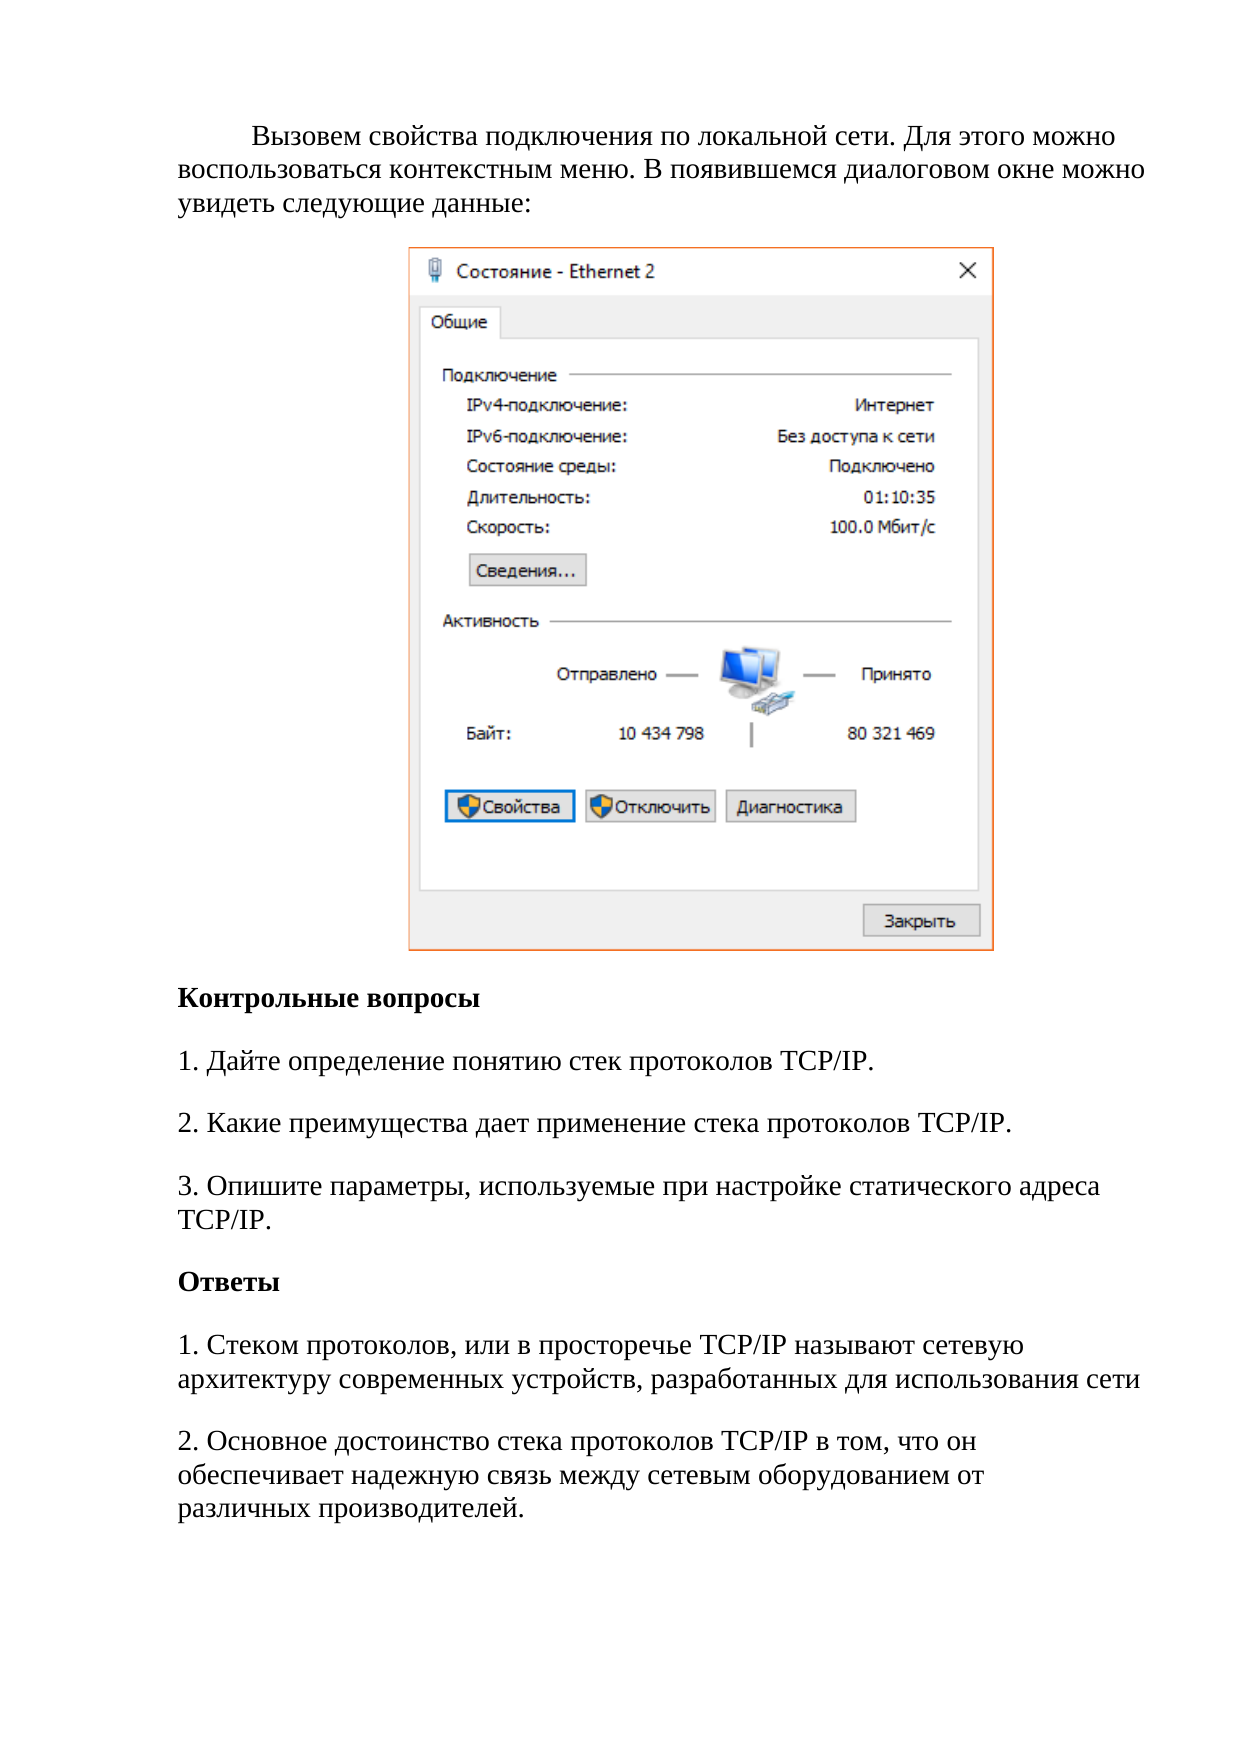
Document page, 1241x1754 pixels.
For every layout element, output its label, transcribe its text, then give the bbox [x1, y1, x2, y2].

picture [408, 247, 994, 951]
text Ответы [177, 1264, 1152, 1298]
text Контрольные вопросы [177, 980, 1152, 1014]
text 1. Стеком протоколов, или в просторечье TCP/IP называют сетевую архитектуру современных устройств, разработанных для использования сети [177, 1327, 1152, 1394]
text Вызовем свойства подключения по локальной сети. Для этого можно воспользоваться контекстным меню. В появившемся диалоговом окне можно увидеть следующие данные: [177, 118, 1152, 219]
text 1. Дайте определение понятию стек протоколов TCP/IP. [177, 1043, 1152, 1076]
text 2. Основное достоинство стека протоколов TCP/IP в том, что он обеспечивает надежную связь между сетевым оборудованием от различных производителей. [177, 1423, 1113, 1524]
text 2. Какие преимущества дает применение стека протоколов TCP/IP. [177, 1106, 1152, 1139]
text 3. Опишите параметры, используемые при настройке статического адреса TCP/IP. [177, 1168, 1152, 1235]
